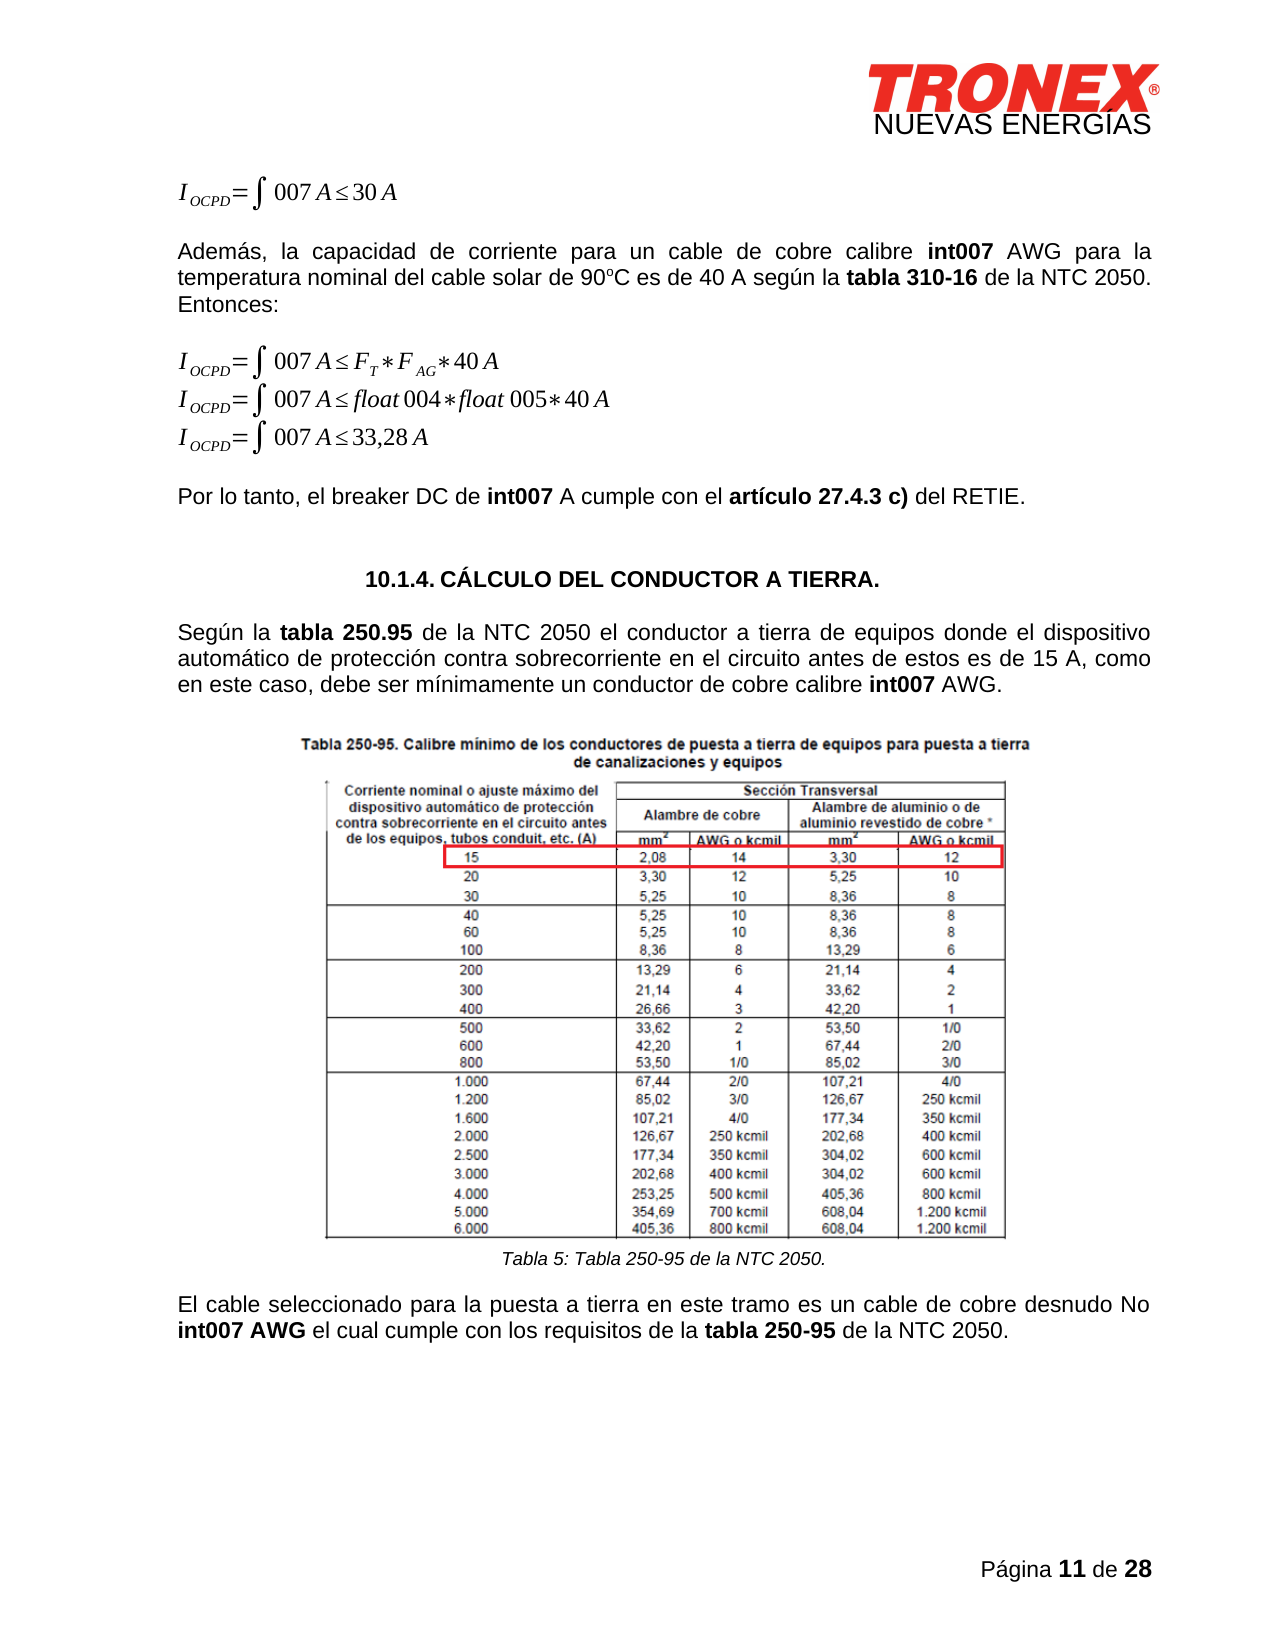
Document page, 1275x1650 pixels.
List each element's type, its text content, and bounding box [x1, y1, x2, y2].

text Por lo tanto, el breaker DC de int007 A cumple con el artículo 27.4.3 c) del RETIE. [177, 483, 1152, 509]
text Según la tabla 250.95 de la NTC 2050 el conductor a tierra de equipos donde el dispositivo automático de protección contra sobrecorriente en el circuito antes de estos es de 15 A, como en este caso, debe ser mínimamente un conductor de cobre calibre int007 AWG. [177, 618, 1152, 698]
subtitle CÁLCULO DEL CONDUCTOR A TIERRA. [365, 566, 1152, 592]
text Tabla 5: Tabla 250-95 de la NTC 2050. [177, 1248, 1152, 1270]
picture [294, 723, 1035, 1249]
picture [868, 63, 1160, 113]
text Además, la capacidad de corriente para un cable de cobre calibre int007 AWG para la temperatura nominal del cable solar de 90oC es de 40 A según la tabla 310-16 de la NTC 2050. Entonces: [177, 238, 1152, 317]
text El cable seleccionado para la puesta a tierra en este tramo es un cable de cobre desnudo No int007 AWG el cual cumple con los requisitos de la tabla 250-95 de la NTC 2050. [177, 1291, 1152, 1343]
